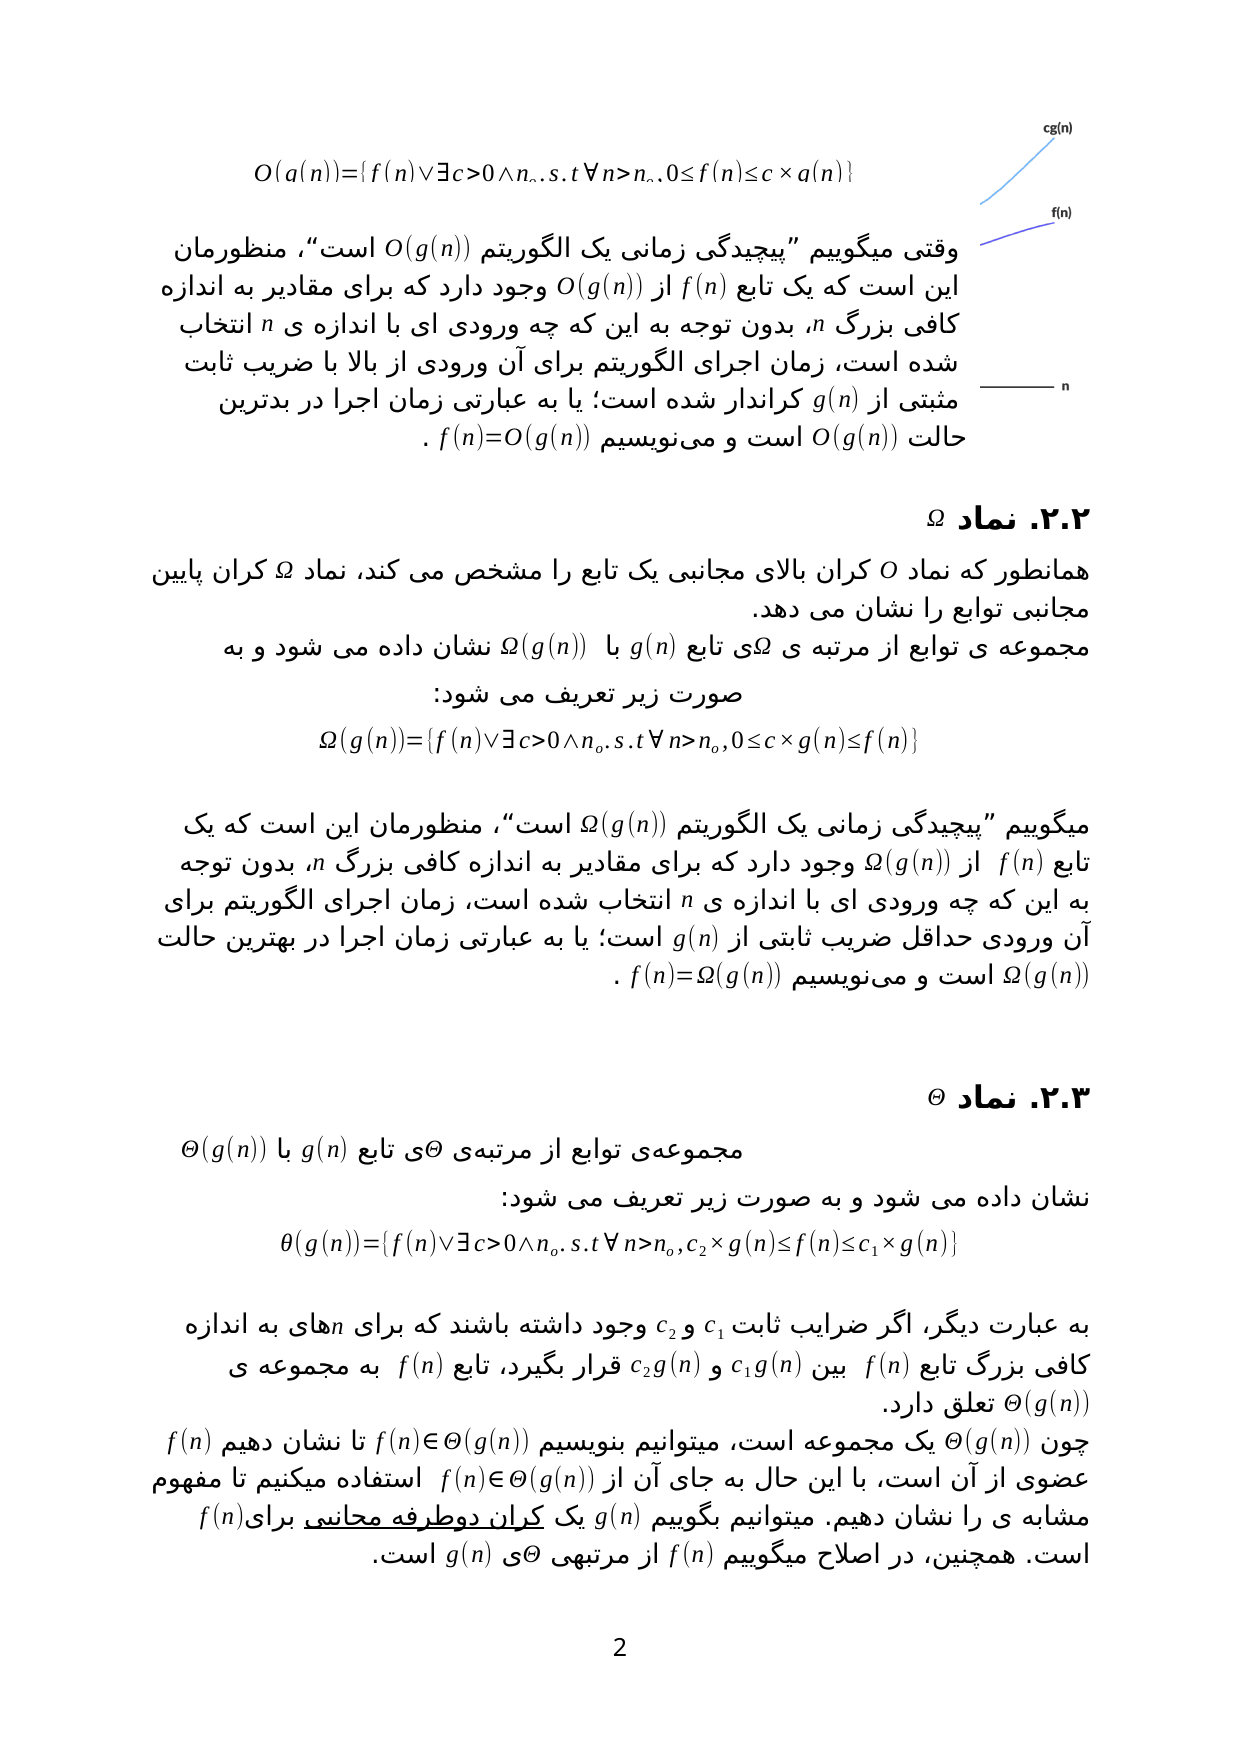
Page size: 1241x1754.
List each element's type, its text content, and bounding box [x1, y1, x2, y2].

text مجموعه ی توابع از مرتبه ی ی تابع با نشان داده می شود و به صورت زیر تعریف می شود: [150, 630, 1090, 709]
text همانطور که نماد کران بالای مجانبی یک تابع را مشخص می کند، نماد کران پایین مجانبی توابع را نشان می دهد. [150, 555, 1090, 624]
text میگوییم ”پیچیدگی زمانی یک الگوریتم است“، منظورمان این است که یک تابع از وجود دارد که برای مقادیر به اندازه کافی بزرگ ، بدون توجه به این که چه ورودی ای با اندازه ی انتخاب شده است، زمان اجرای الگوریتم برای آن ورودی حداقل ضریب ثابتی از است؛ یا به عبارتی زمان اجرا در بهترین حالت است و می‌نویسیم . [150, 808, 1090, 991]
subtitle ۲.۲. نماد [150, 500, 1090, 537]
subtitle ۲.۳. نماد [150, 1079, 1090, 1115]
text چون یک مجموعه است، میتوانیم بنویسیم تا نشان دهیم عضوی از آن است، با این حال به جای آن از استفاده میکنیم تا مفهوم مشابه ی را نشان دهیم. میتوانیم بگوییم یک کران دوطرفه مجانبی برای است. همچنین، در اصلاح میگوییم از مرتبهی ی است. [150, 1425, 1090, 1570]
text مجموعه‌ی توابع از مرتبه‌ی ی تابع با نشان داده می شود و به صورت زیر تعریف می شود: [150, 1133, 1090, 1212]
text وقتی میگوییم ”پیچیدگی زمانی یک الگوریتم است“، منظورمان این است که یک تابع از وجود دارد که برای مقادیر به اندازه کافی بزرگ ، بدون توجه به این که چه ورودی ای با اندازه ی انتخاب شده است، زمان اجرای الگوریتم برای آن ورودی از بالا با ضریب ثابت مثبتی از کراندار شده است؛ یا به عبارتی زمان اجرا در بدترین حالت است و می‌نویسیم . [150, 232, 1090, 453]
text به عبارت دیگر، اگر ضرایب ثابت و وجود داشته باشند که برای های به اندازه کافی بزرگ تابع بین و قرار بگیرد، تابع به مجموعه ی تعلق دارد. [150, 1308, 1090, 1418]
picture [979, 101, 1092, 406]
